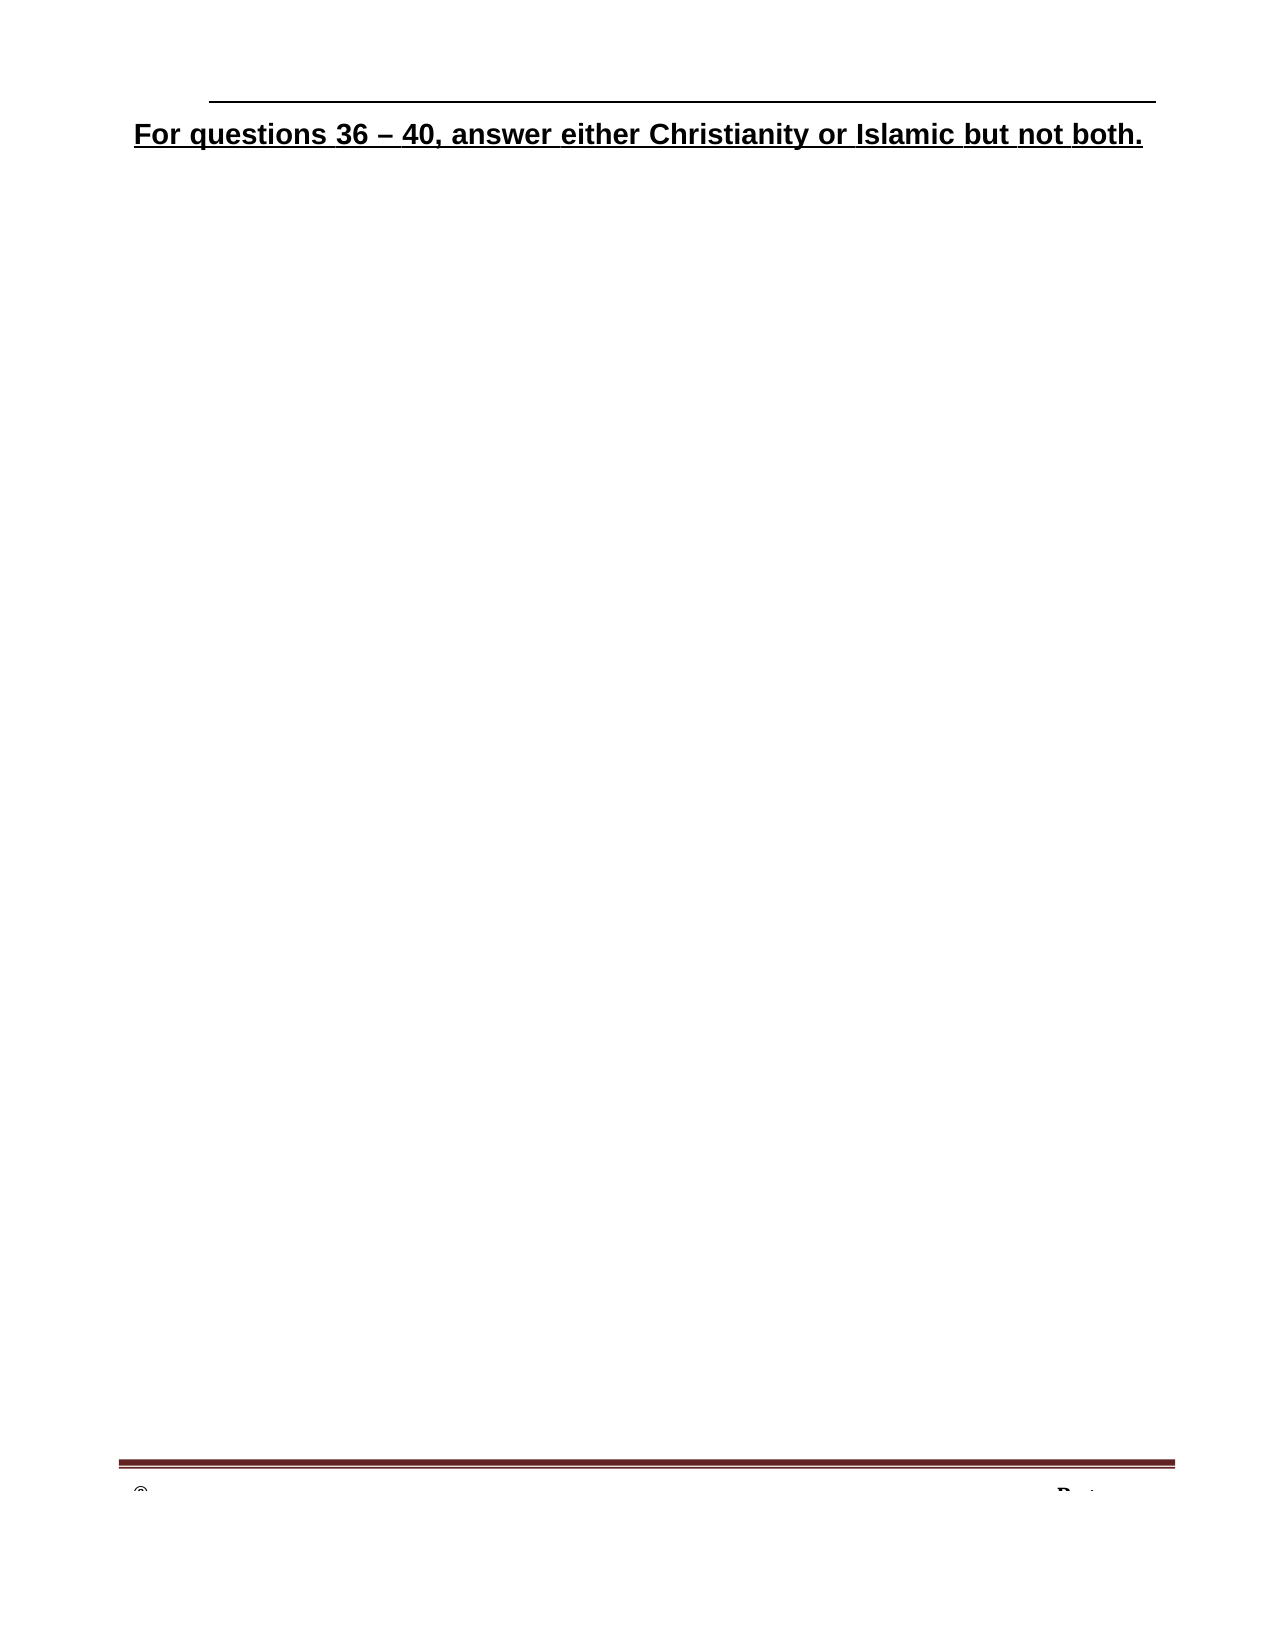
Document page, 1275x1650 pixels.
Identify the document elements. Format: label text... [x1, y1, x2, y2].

subtitle For questions 36 – 40, answer either Christianity or Islamic but not both. [133, 117, 1196, 150]
